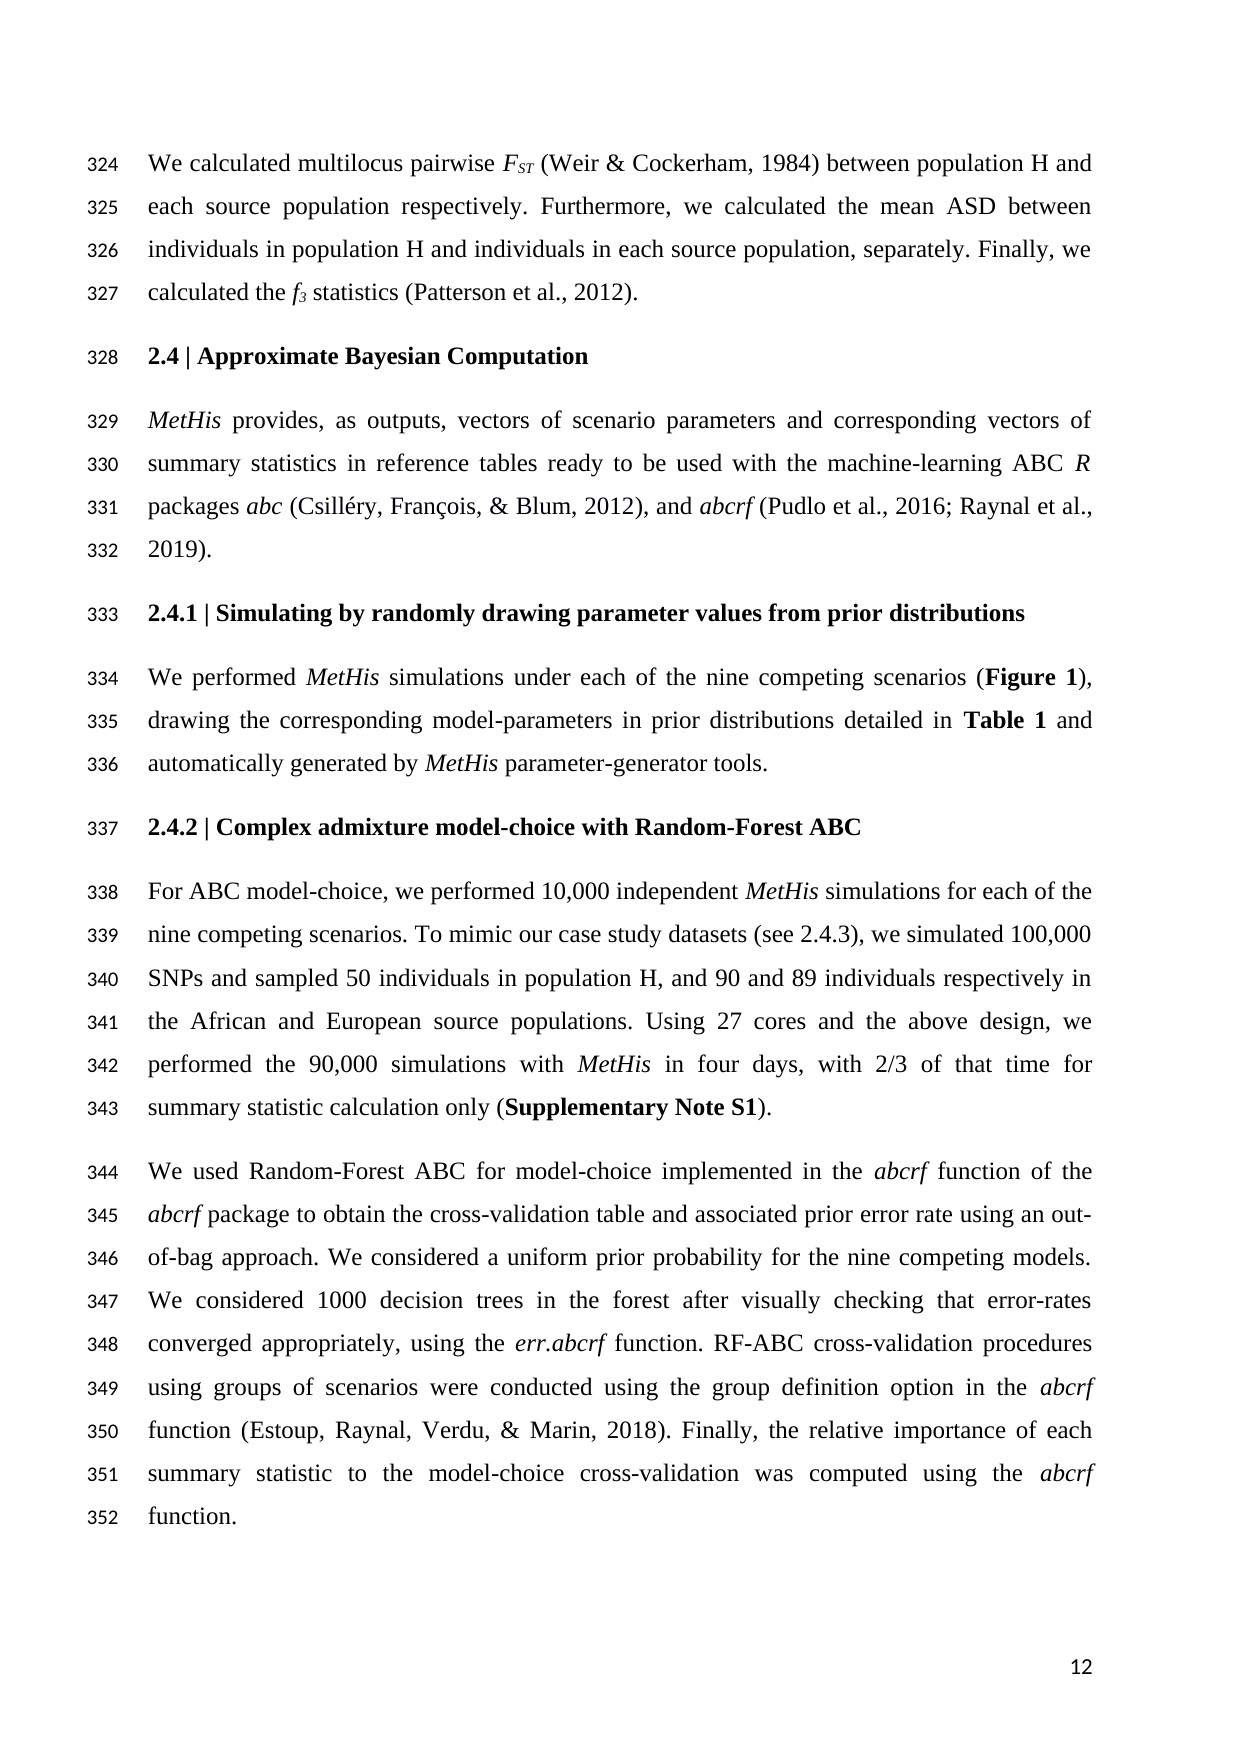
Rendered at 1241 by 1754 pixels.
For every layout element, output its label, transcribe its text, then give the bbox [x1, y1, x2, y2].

text We performed MetHis simulations under each of the nine competing scenarios (Figure 1), drawing the corresponding model-parameters in prior distributions detailed in Table 1 and automatically generated by MetHis parameter-generator tools. [148, 662, 1092, 777]
text MetHis provides, as outputs, vectors of scenario parameters and corresponding vectors of summary statistics in reference tables ready to be used with the machine-learning ABC R packages abc (Csilléry, François, & Blum, 2012), and abcrf (Pudlo et al., 2016; Raynal et al., 2019). [148, 405, 1092, 563]
text 2.4.2 | Complex admixture model-choice with Random-Forest ABC [148, 812, 1092, 841]
text 2.4 | Approximate Bayesian Computation [148, 341, 1092, 370]
text For ABC model-choice, we performed 10,000 independent MetHis simulations for each of the nine competing scenarios. To mimic our case study datasets (see 2.4.3), we simulated 100,000 SNPs and sampled 50 individuals in population H, and 90 and 89 individuals respectively in the African and European source populations. Using 27 cores and the above design, we performed the 90,000 simulations with MetHis in four days, with 2/3 of that time for summary statistic calculation only (Supplementary Note S1). [148, 876, 1092, 1121]
text We used Random-Forest ABC for model-choice implemented in the abcrf function of the abcrf package to obtain the cross-validation table and associated prior error rate using an out-of-bag approach. We considered a uniform prior probability for the nine competing models. We considered 1000 decision trees in the forest after visually checking that error-rates converged appropriately, using the err.abcrf function. RF-ABC cross-validation procedures using groups of scenarios were conducted using the group definition option in the abcrf function (Estoup, Raynal, Verdu, & Marin, 2018). Finally, the relative importance of each summary statistic to the model-choice cross-validation was computed using the abcrf function. [148, 1156, 1092, 1530]
text 2.4.1 | Simulating by randomly drawing parameter values from prior distributions [148, 598, 1092, 627]
text We calculated multilocus pairwise FST (Weir & Cockerham, 1984) between population H and each source population respectively. Furthermore, we calculated the mean ASD between individuals in population H and individuals in each source population, separately. Finally, we calculated the f3 statistics (Patterson et al., 2012). [148, 148, 1092, 306]
